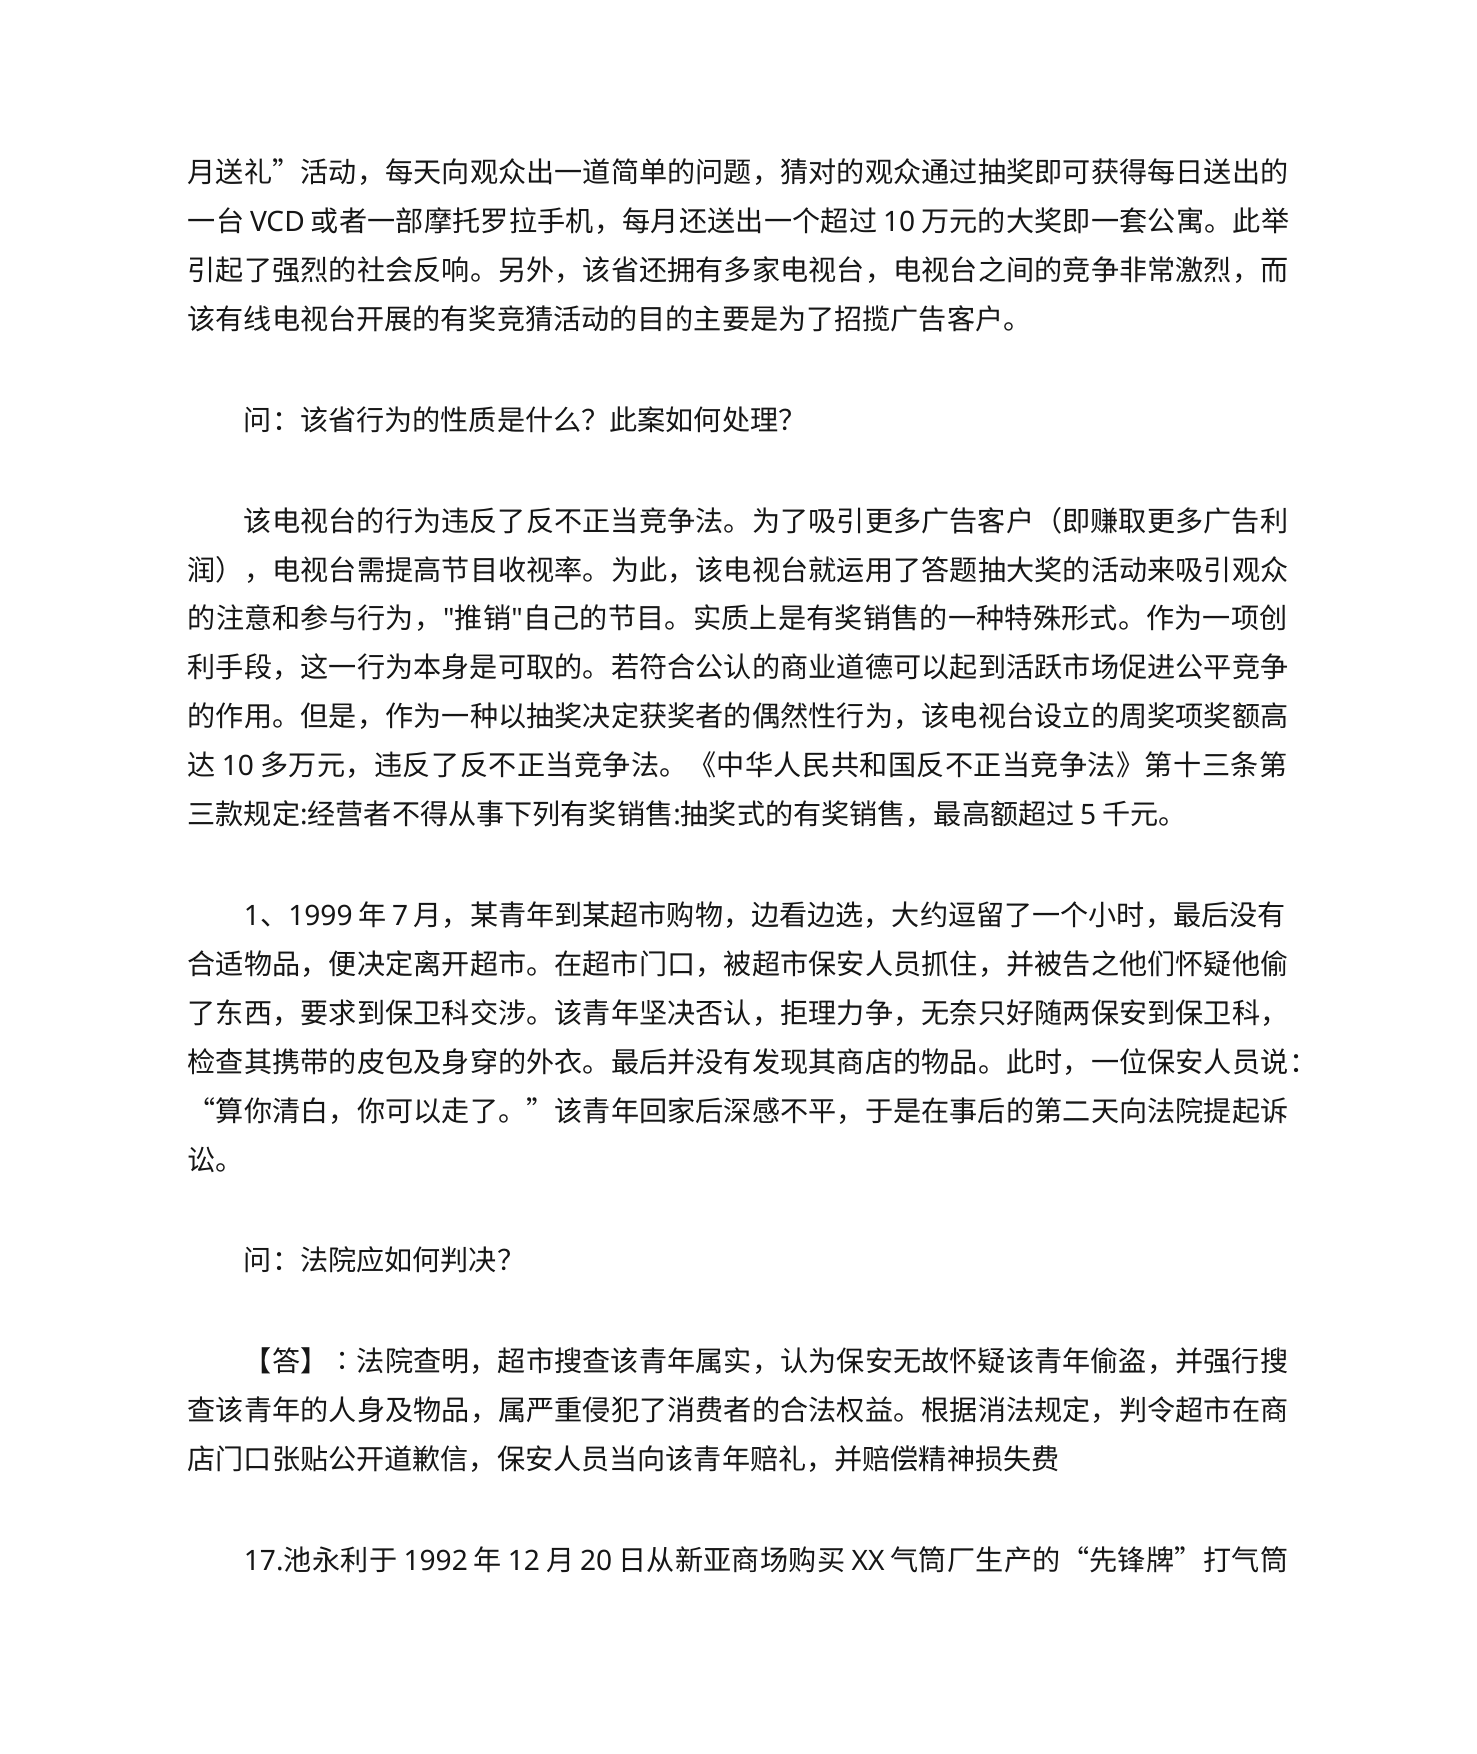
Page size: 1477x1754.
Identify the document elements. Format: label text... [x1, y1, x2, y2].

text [187, 1538, 1289, 1579]
text 1、1999年7月，某青年到某超市购物，边看边选，大约逗留了一个小时，最后没有合适物品，便决定离开超市。在超市门口，被超市保安人员抓住，并被告之他们怀疑他偷了东西，要求到保卫科交涉。该青年坚决否认，拒理力争，无奈只好随两保安到保卫科，检查其携带的皮包及身穿的外衣。最后并没有发现其商店的物品。此时，一位保安人员说：“算你清白，你可以走了。”该青年回家后深感不平，于是在事后的第二天向法院提起诉讼。 [187, 893, 1289, 1178]
text 问：该省行为的性质是什么？此案如何处理？ [187, 398, 1289, 438]
text 问：法院应如何判决？ [187, 1238, 1289, 1279]
text 该电视台的行为违反了反不正当竞争法。为了吸引更多广告客户（即赚取更多广告利润），电视台需提高节目收视率。为此，该电视台就运用了答题抽大奖的活动来吸引观众的注意和参与行为，"推销"自己的节目。实质上是有奖销售的一种特殊形式。作为一项创利手段，这一行为本身是可取的。若符合公认的商业道德可以起到活跃市场促进公平竞争的作用。但是，作为一种以抽奖决定获奖者的偶然性行为，该电视台设立的周奖项奖额高达10多万元，违反了反不正当竞争法。《中华人民共和国反不正当竞争法》第十三条第三款规定:经营者不得从事下列有奖销售:抽奖式的有奖销售，最高额超过5千元。 [187, 498, 1289, 833]
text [187, 150, 1289, 337]
text 【答】∶法院查明，超市搜查该青年属实，认为保安无故怀疑该青年偷盗，并强行搜查该青年的人身及物品，属严重侵犯了消费者的合法权益。根据消法规定，判令超市在商店门口张贴公开道歉信，保安人员当向该青年赔礼，并赔偿精神损失费 [187, 1339, 1289, 1478]
